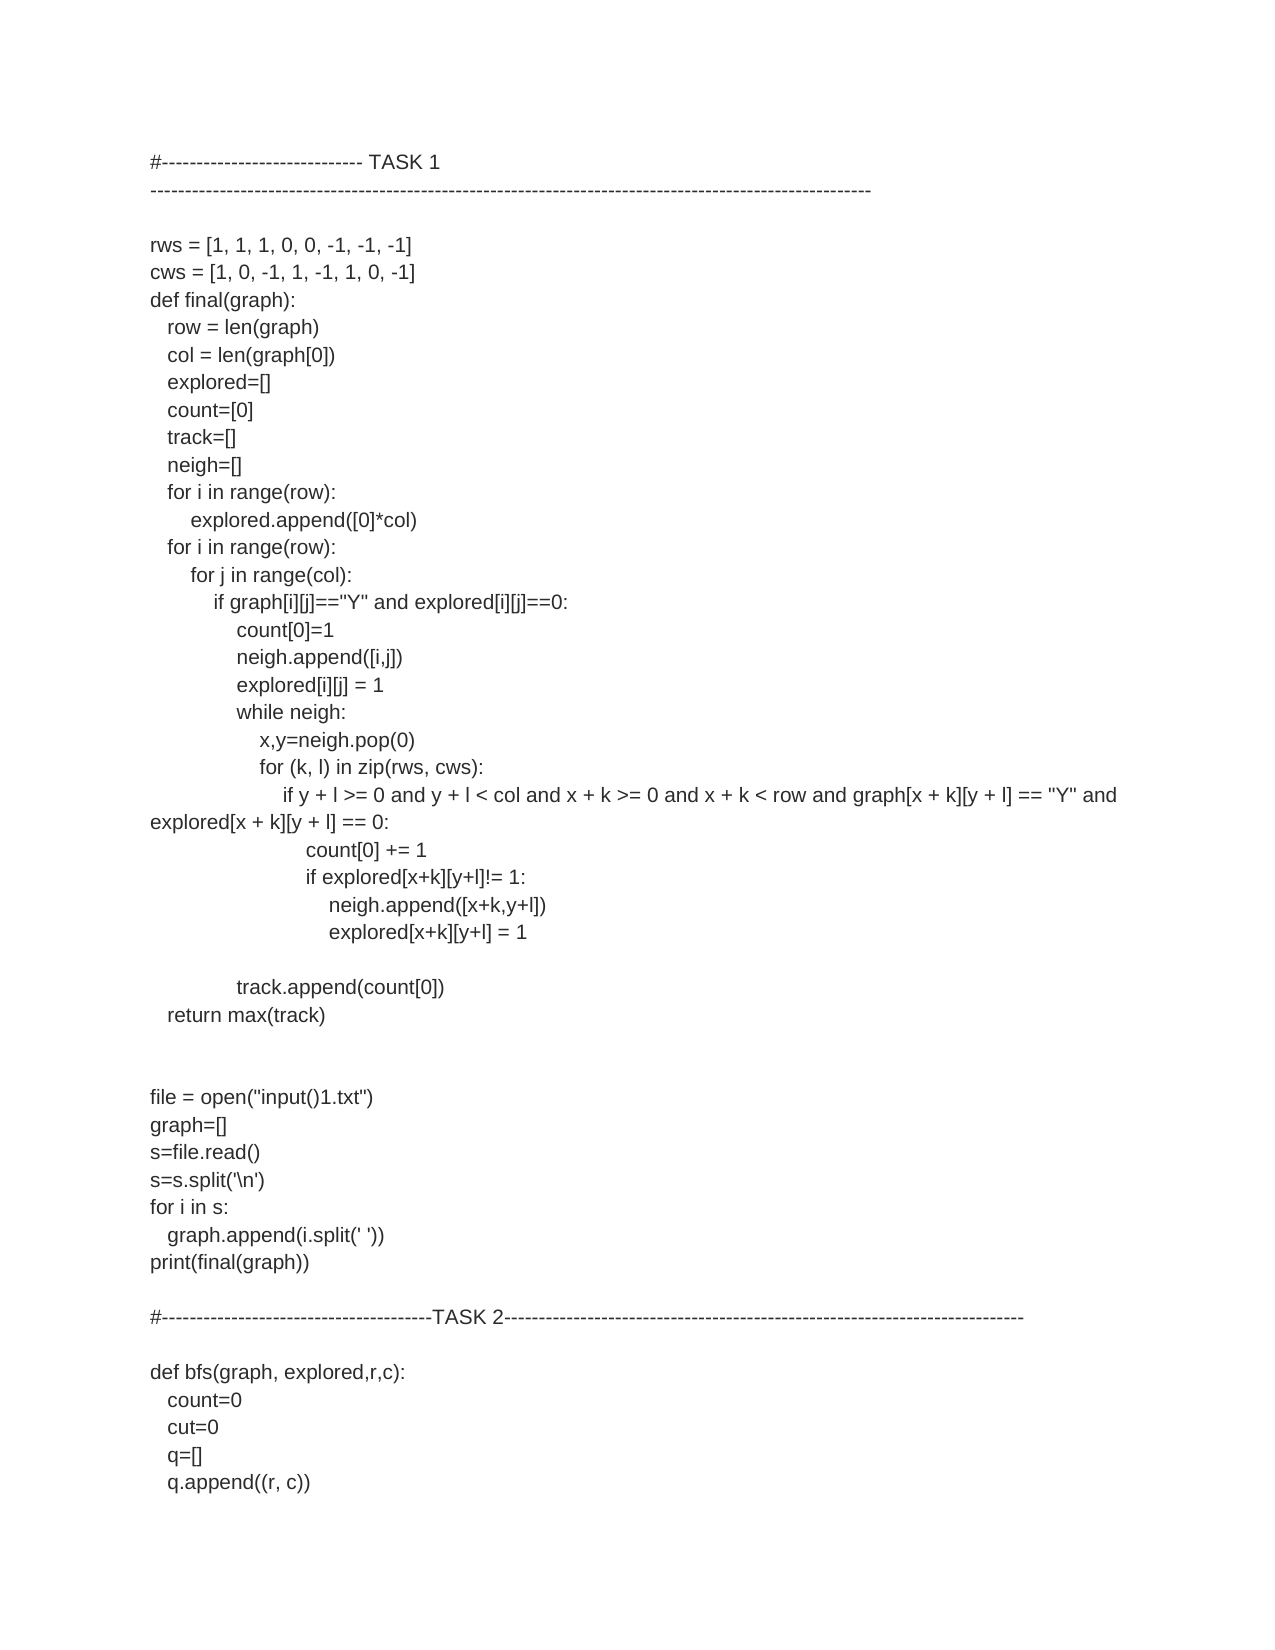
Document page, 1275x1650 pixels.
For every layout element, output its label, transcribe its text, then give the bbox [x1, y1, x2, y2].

text count[0]=1 [150, 617, 1125, 641]
text return max(track) [150, 1002, 1125, 1026]
text s=s.split('\n') [150, 1167, 1125, 1191]
text neigh.append([i,j]) [150, 645, 1125, 669]
text s=file.read() [150, 1140, 1125, 1164]
text explored=[] [150, 370, 1125, 394]
text for i in s: [150, 1195, 1125, 1219]
text def bfs(graph, explored,r,c): [150, 1360, 1125, 1384]
text for i in range(row): [150, 535, 1125, 559]
text #---------------------------------------TASK 2--------------------------------------------------------------------------- [150, 1305, 1125, 1329]
text row = len(graph) [150, 315, 1125, 339]
text x,y=neigh.pop(0) [150, 727, 1125, 751]
text graph=[] [150, 1112, 1125, 1136]
text print(final(graph)) [150, 1250, 1125, 1274]
text explored.append([0]*col) [150, 507, 1125, 531]
text track=[] [150, 425, 1125, 449]
text for (k, l) in zip(rws, cws): [150, 755, 1125, 779]
text def final(graph): [150, 287, 1125, 311]
text if y + l >= 0 and y + l < col and x + k >= 0 and x + k < row and graph[x + k][y + l] == "Y" and explored[x + k][y + l] == 0: [150, 782, 1125, 834]
text neigh=[] [150, 452, 1125, 476]
text count=[0] [150, 397, 1125, 421]
text explored[x+k][y+l] = 1 [150, 920, 1125, 944]
text neigh.append([x+k,y+l]) [150, 892, 1125, 916]
text q.append((r, c)) [150, 1470, 1125, 1494]
text q=[] [150, 1442, 1125, 1466]
text while neigh: [150, 700, 1125, 724]
text file = open("input()1.txt") [150, 1085, 1125, 1109]
text #----------------------------- TASK 1 -------------------------------------------------------------------------------------------------------- [150, 150, 1125, 201]
text if explored[x+k][y+l]!= 1: [150, 865, 1125, 889]
text if graph[i][j]=="Y" and explored[i][j]==0: [150, 590, 1125, 614]
text for i in range(row): [150, 480, 1125, 504]
text track.append(count[0]) [150, 975, 1125, 999]
text rws = [1, 1, 1, 0, 0, -1, -1, -1] [150, 232, 1125, 256]
text cws = [1, 0, -1, 1, -1, 1, 0, -1] [150, 260, 1125, 284]
text col = len(graph[0]) [150, 342, 1125, 366]
text count=0 [150, 1387, 1125, 1411]
text count[0] += 1 [150, 837, 1125, 861]
text graph.append(i.split(' ')) [150, 1222, 1125, 1246]
text for j in range(col): [150, 562, 1125, 586]
text explored[i][j] = 1 [150, 672, 1125, 696]
text cut=0 [150, 1415, 1125, 1439]
